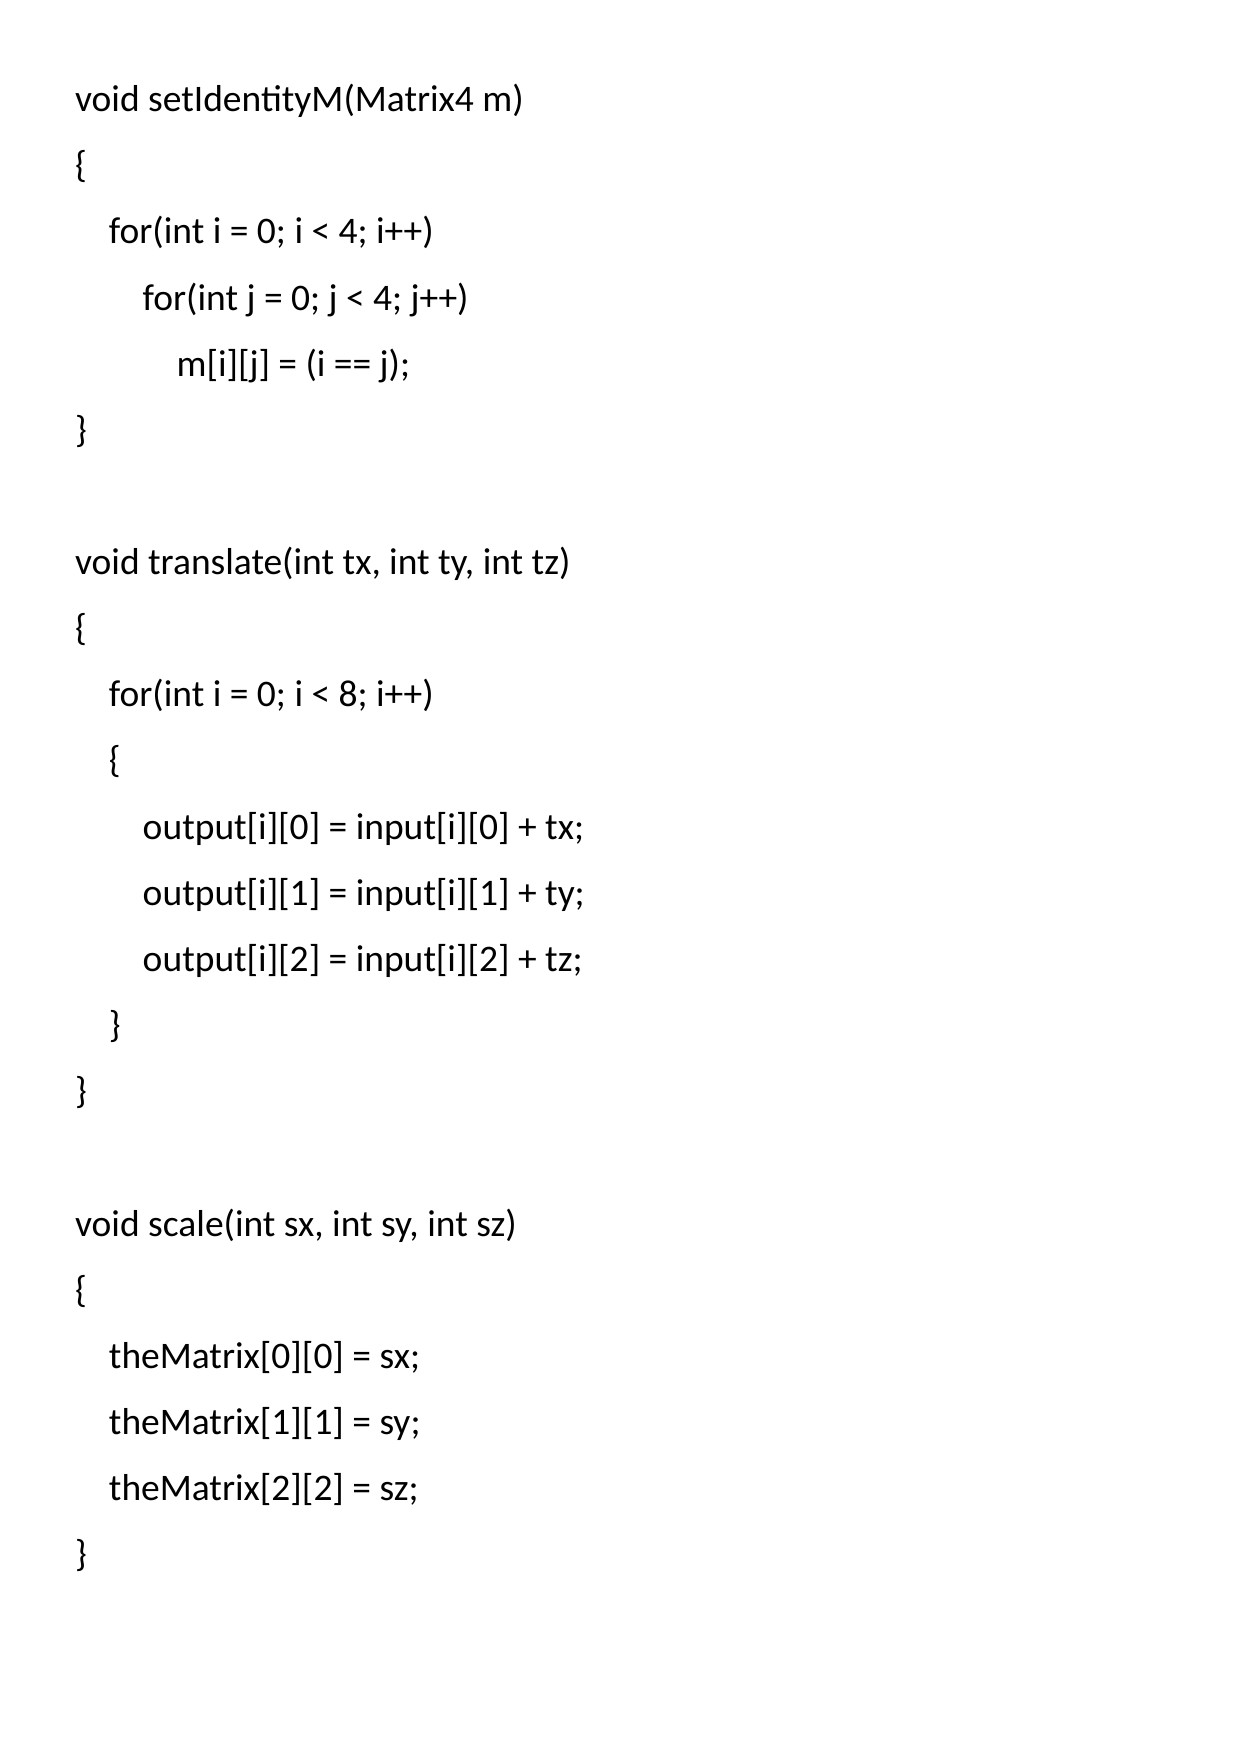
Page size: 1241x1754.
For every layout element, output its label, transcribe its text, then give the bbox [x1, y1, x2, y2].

text output[i][2] = input[i][2] + tz; [75, 935, 1165, 981]
text void translate(int tx, int ty, int tz) [75, 538, 1165, 584]
text theMatrix[0][0] = sx; [75, 1332, 1165, 1378]
text { [75, 736, 1165, 782]
text for(int j = 0; j < 4; j++) [75, 273, 1165, 319]
text void scale(int sx, int sy, int sz) [75, 1199, 1165, 1245]
text theMatrix[1][1] = sy; [75, 1398, 1165, 1444]
text { [75, 604, 1165, 650]
text { [75, 1266, 1165, 1311]
text } [75, 1530, 1165, 1576]
text } [75, 1067, 1165, 1113]
text output[i][0] = input[i][0] + tx; [75, 803, 1165, 848]
text m[i][j] = (i == j); [75, 339, 1165, 385]
text } [75, 406, 1165, 452]
text for(int i = 0; i < 4; i++) [75, 207, 1165, 253]
text theMatrix[2][2] = sz; [75, 1464, 1165, 1510]
text output[i][1] = input[i][1] + ty; [75, 869, 1165, 914]
text void setIdentityM(Matrix4 m) [75, 75, 1165, 121]
text } [75, 1001, 1165, 1047]
text for(int i = 0; i < 8; i++) [75, 670, 1165, 716]
text { [75, 141, 1165, 187]
